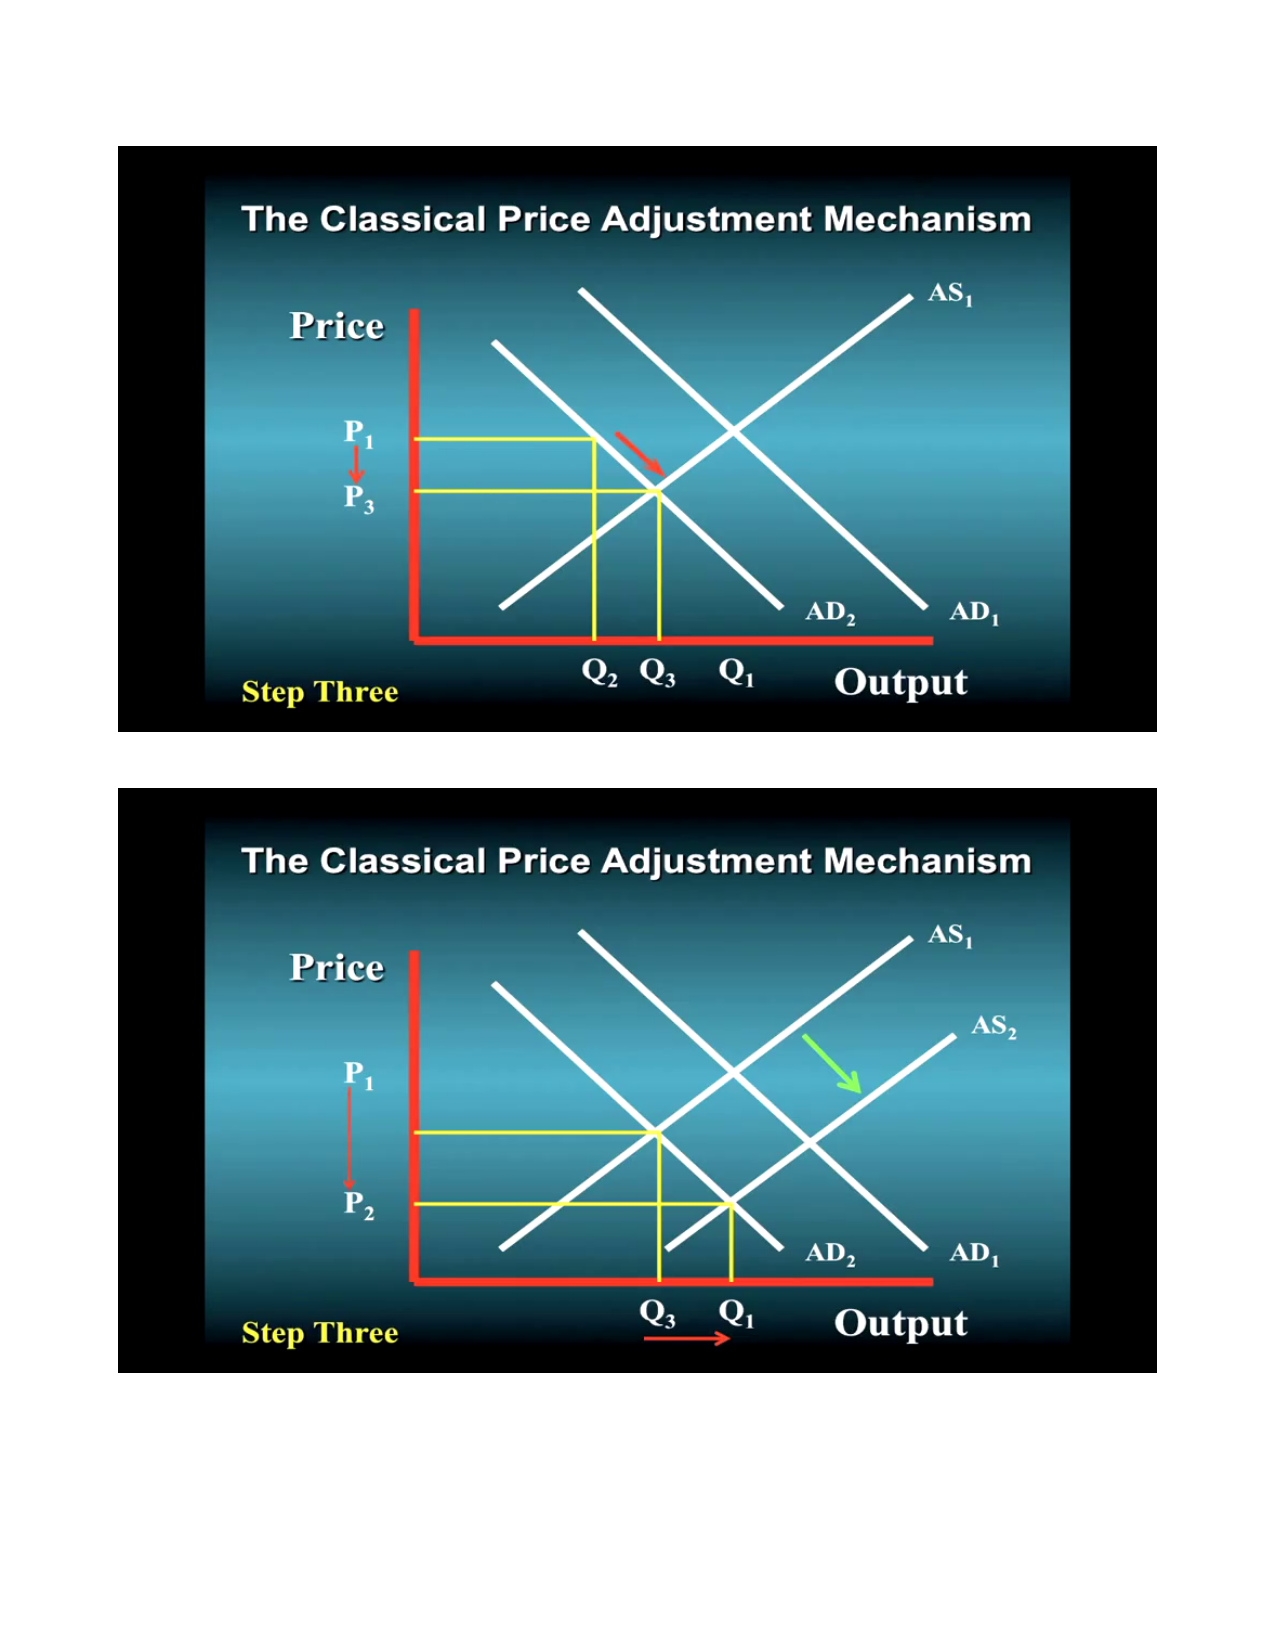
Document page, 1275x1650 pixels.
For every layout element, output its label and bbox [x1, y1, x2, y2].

picture [118, 788, 1157, 1373]
picture [118, 146, 1157, 732]
